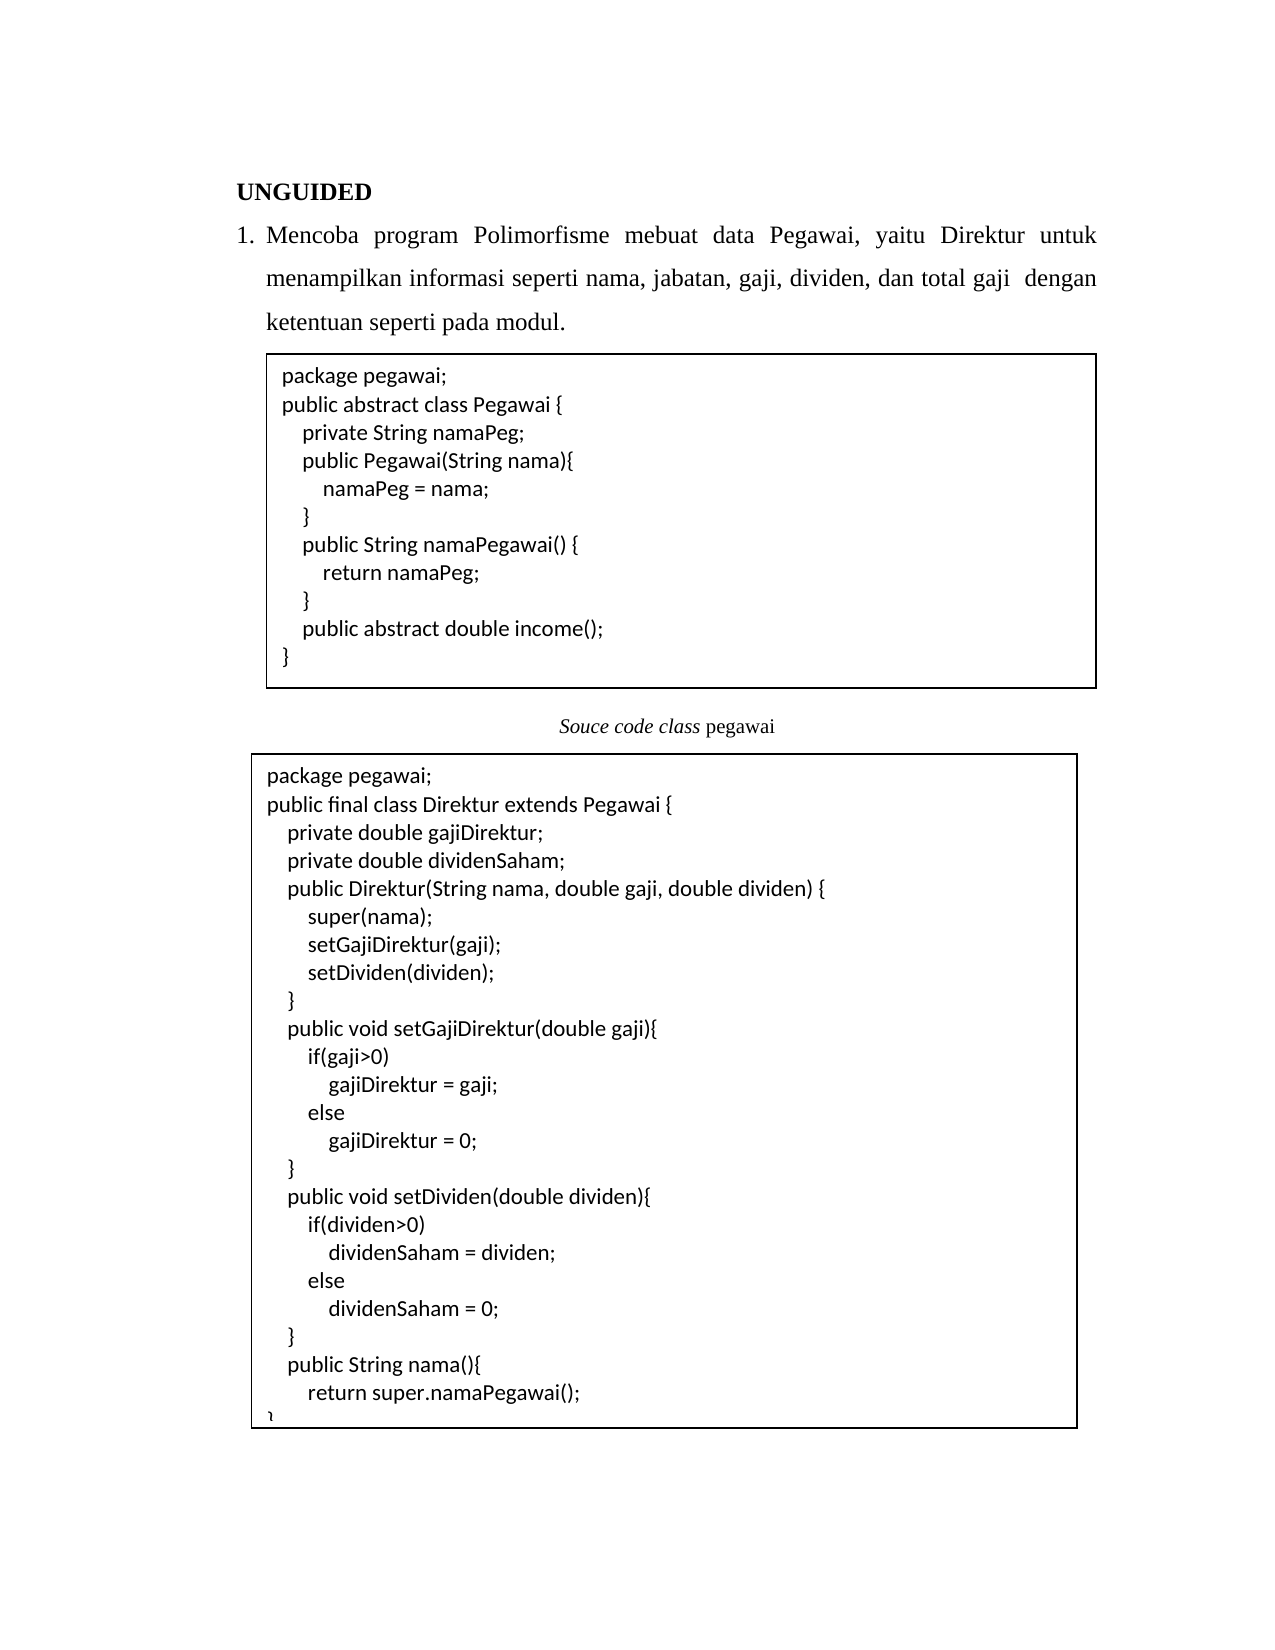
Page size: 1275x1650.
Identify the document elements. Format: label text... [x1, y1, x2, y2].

text Souce code class pegawai [236, 350, 1098, 738]
list Mencoba program Polimorfisme mebuat data Pegawai, yaitu Direktur untuk menampilkan informasi seperti nama, jabatan, gaji, dividen, dan total gaji dengan ketentuan seperti pada modul. [236, 220, 1098, 335]
text UNGUIDED [236, 177, 1098, 206]
